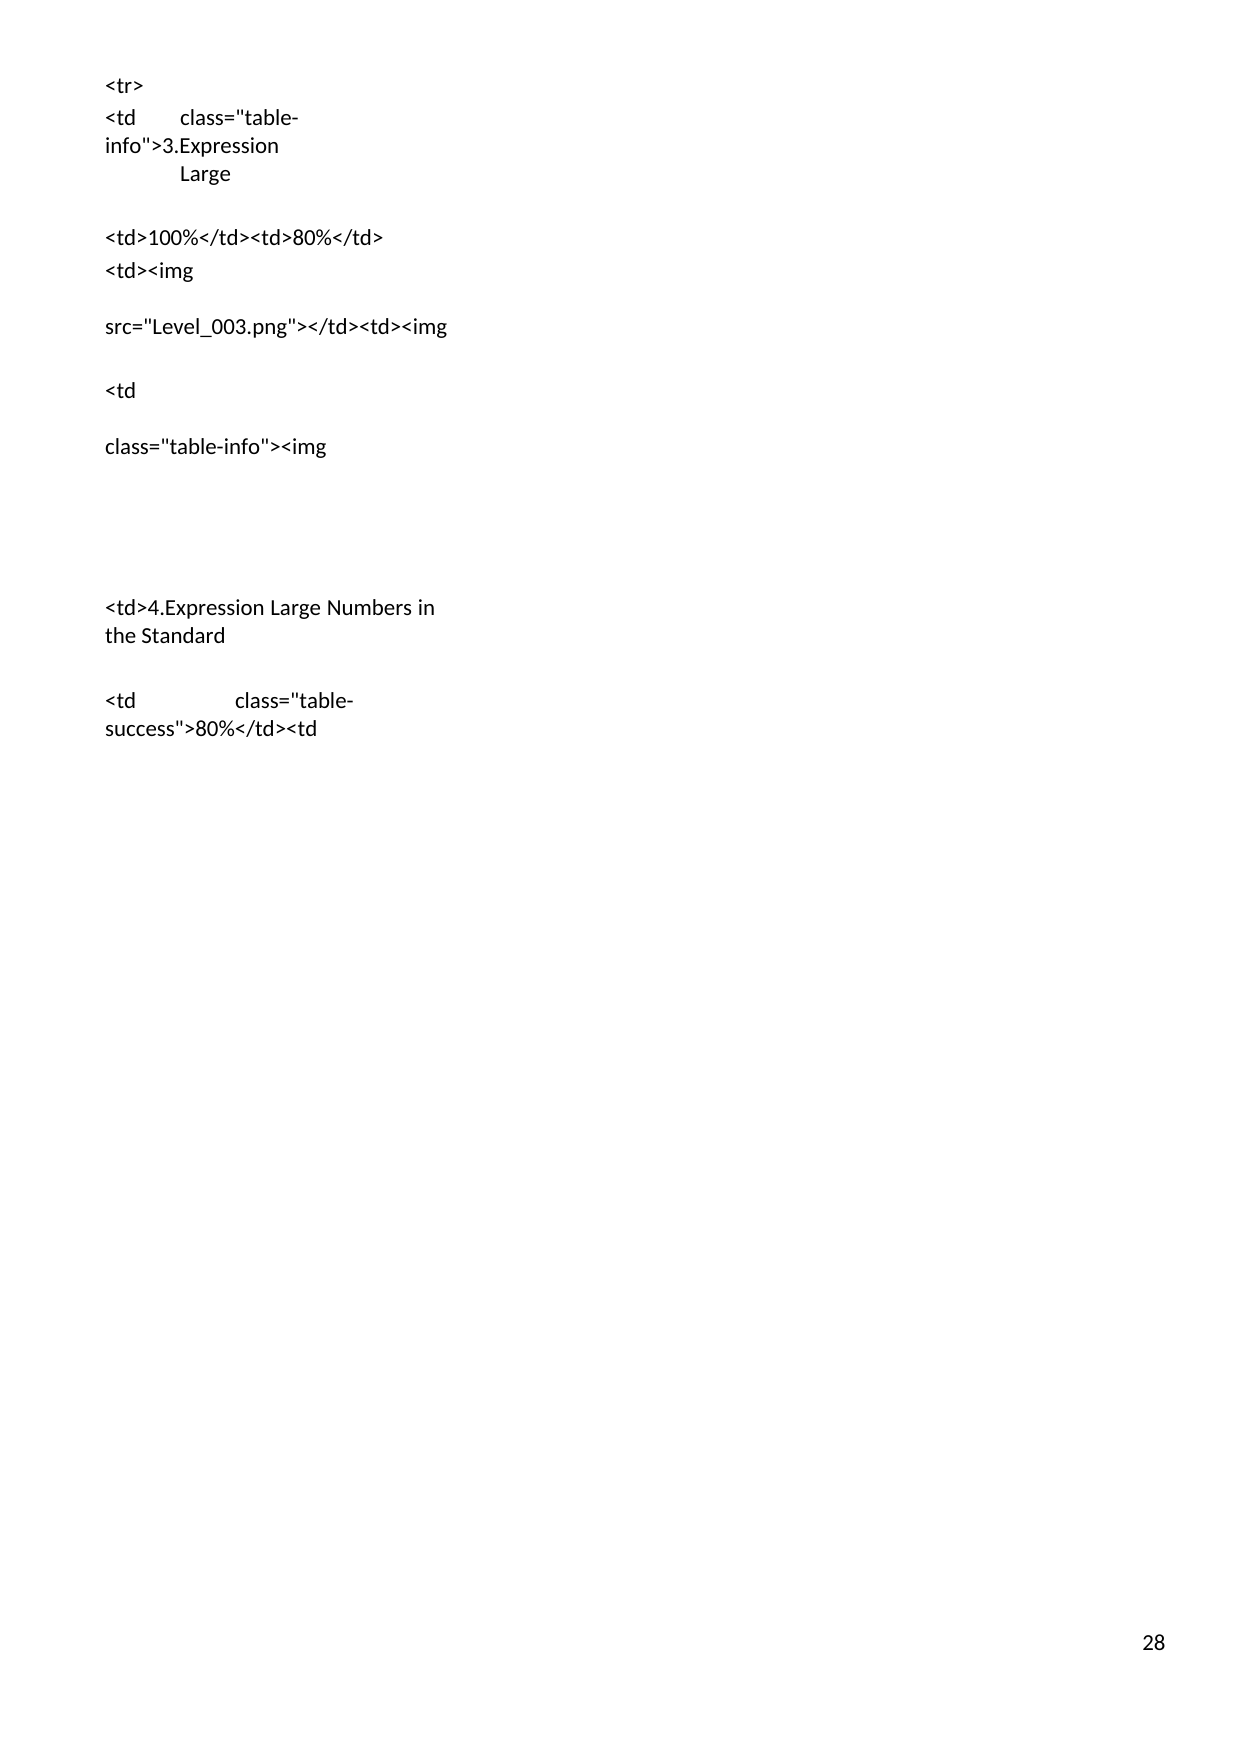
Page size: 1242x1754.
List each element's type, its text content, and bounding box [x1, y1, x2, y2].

text <tr> [105, 71, 448, 99]
text <td class="table-success">80%</td><td [105, 686, 448, 742]
text <td class="table-info"><img [105, 376, 448, 460]
text <td class="table-info">3.Expression Large [105, 103, 448, 187]
text <td><img src="Level_003.png"></td><td><img [105, 256, 448, 340]
text <td>100%</td><td>80%</td> [105, 223, 448, 252]
text <td>4.Expression Large Numbers in the Standard [105, 593, 448, 649]
